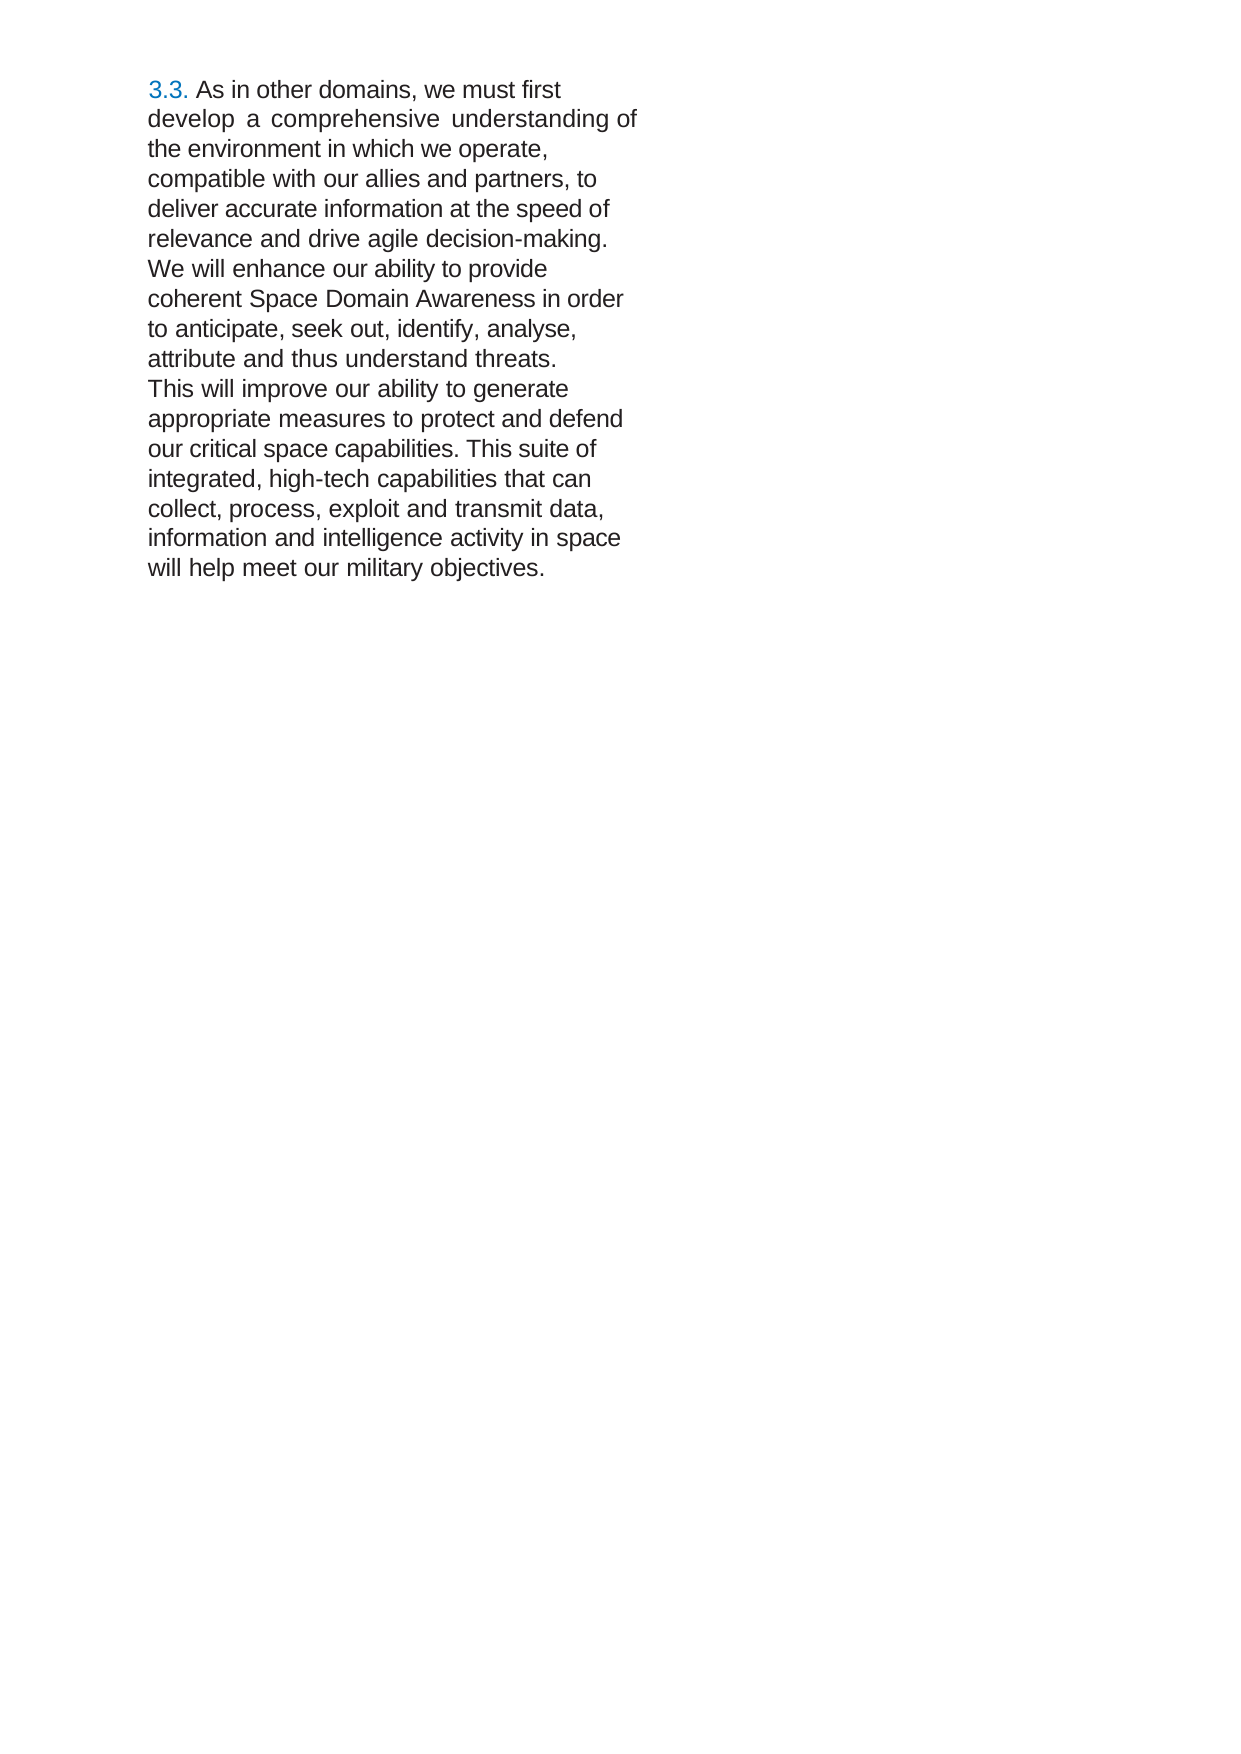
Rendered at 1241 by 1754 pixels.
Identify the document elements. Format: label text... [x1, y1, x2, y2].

text 3.3. As in other domains, we must first develop a comprehensive understanding of the environment in which we operate, compatible with our allies and partners, to deliver accurate information at the speed of relevance and drive agile decision-making. We will enhance our ability to provide coherent Space Domain Awareness in order to anticipate, seek out, identify, analyse, attribute and thus understand threats. [147, 74, 651, 372]
text This will improve our ability to generate appropriate measures to protect and defend our critical space capabilities. This suite of integrated, high-tech capabilities that can collect, process, exploit and transmit data, information and intelligence activity in space will help meet our military objectives. [147, 374, 651, 582]
